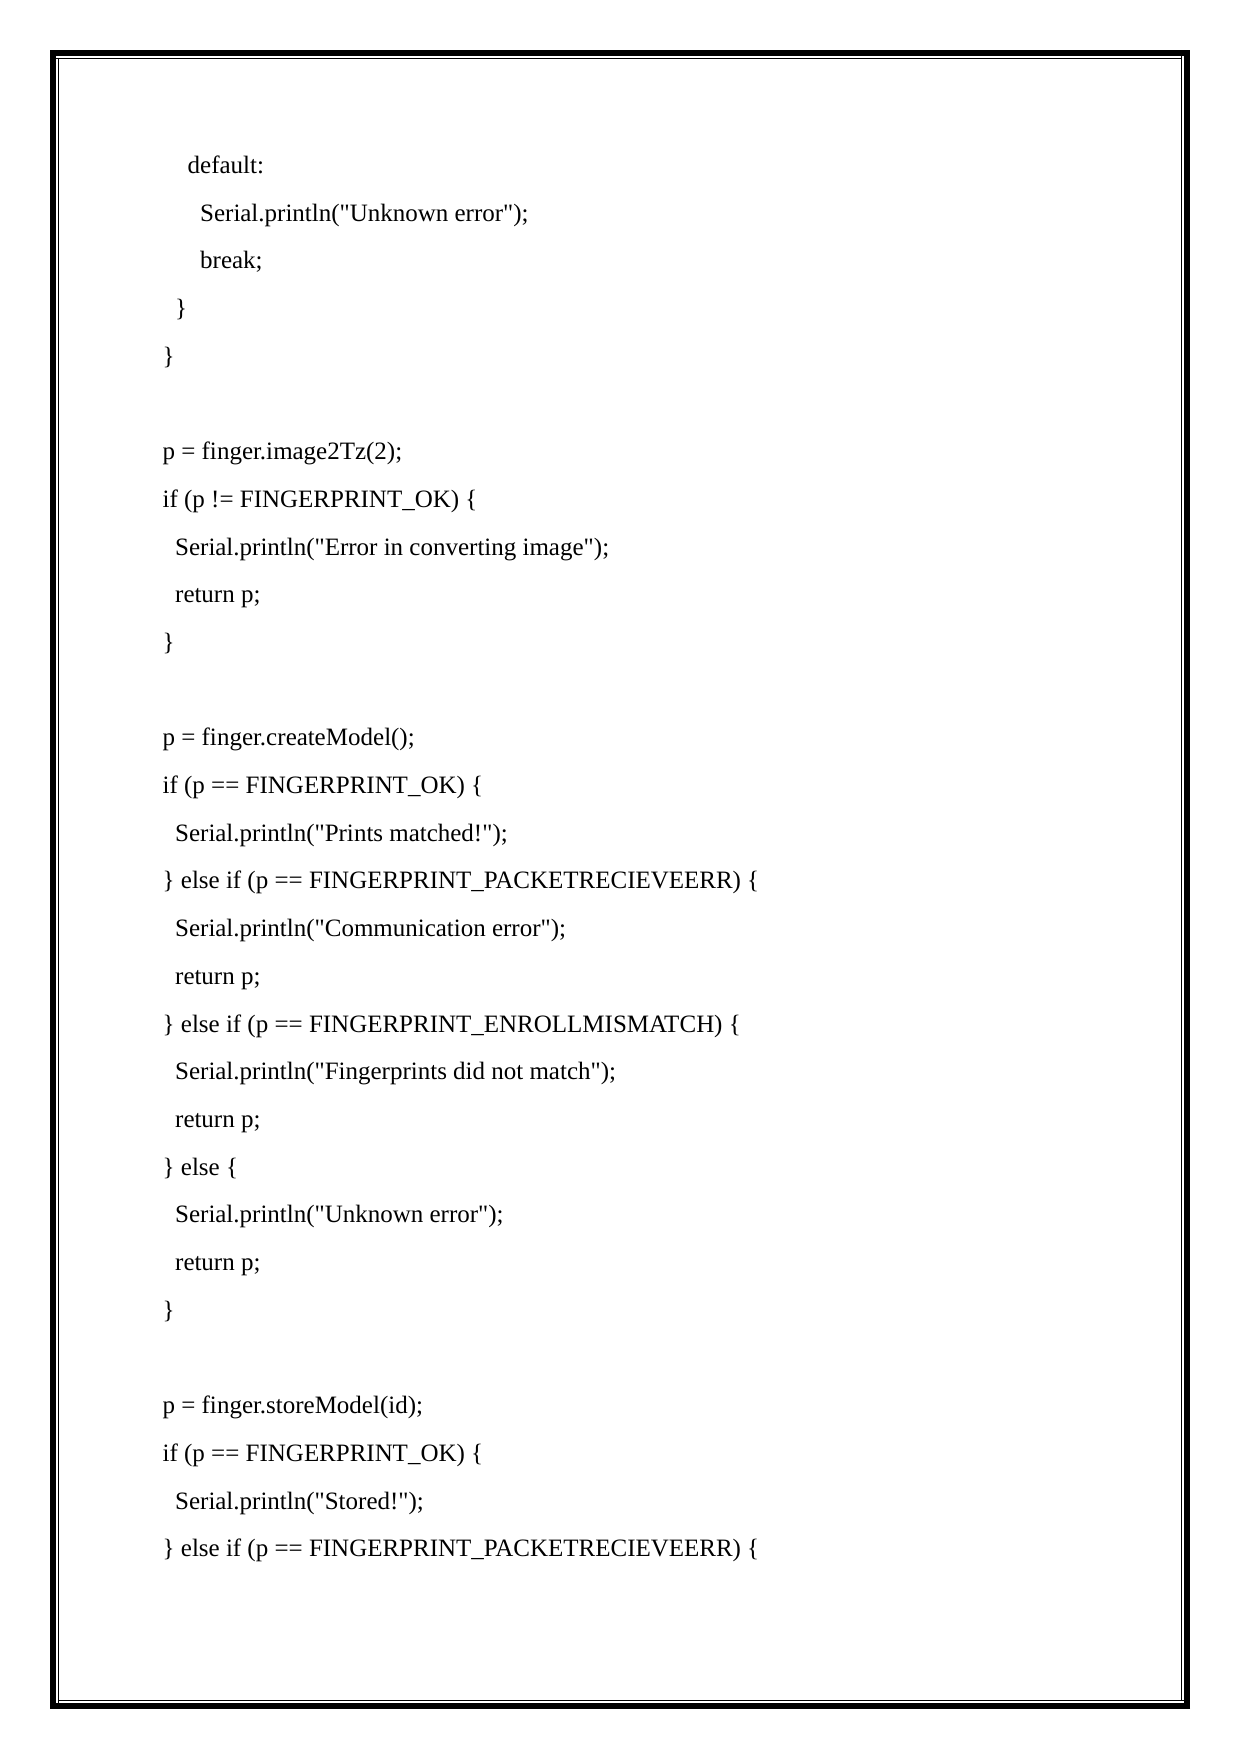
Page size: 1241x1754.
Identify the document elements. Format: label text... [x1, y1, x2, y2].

text p = finger.createModel(); [150, 722, 1090, 751]
text } [150, 1295, 1090, 1324]
text Serial.println("Prints matched!"); [150, 818, 1090, 847]
text } else { [150, 1152, 1090, 1181]
text Serial.println("Fingerprints did not match"); [150, 1056, 1090, 1085]
text } else if (p == FINGERPRINT_PACKETRECIEVEERR) { [150, 1533, 1090, 1562]
text if (p == FINGERPRINT_OK) { [150, 1438, 1090, 1467]
text p = finger.image2Tz(2); [150, 436, 1090, 465]
text } [150, 627, 1090, 656]
text } [150, 341, 1090, 369]
text Serial.println("Unknown error"); [150, 198, 1090, 226]
text Serial.println("Error in converting image"); [150, 532, 1090, 560]
text default: [150, 150, 1090, 179]
text Serial.println("Unknown error"); [150, 1199, 1090, 1228]
text break; [150, 245, 1090, 274]
text return p; [150, 1247, 1090, 1276]
text } else if (p == FINGERPRINT_PACKETRECIEVEERR) { [150, 866, 1090, 894]
text Serial.println("Communication error"); [150, 913, 1090, 942]
text Serial.println("Stored!"); [150, 1486, 1090, 1514]
text return p; [150, 961, 1090, 990]
text } else if (p == FINGERPRINT_ENROLLMISMATCH) { [150, 1009, 1090, 1037]
text p = finger.storeModel(id); [150, 1390, 1090, 1419]
text if (p == FINGERPRINT_OK) { [150, 770, 1090, 799]
text if (p != FINGERPRINT_OK) { [150, 484, 1090, 513]
text return p; [150, 1104, 1090, 1133]
text return p; [150, 579, 1090, 608]
text } [150, 293, 1090, 322]
